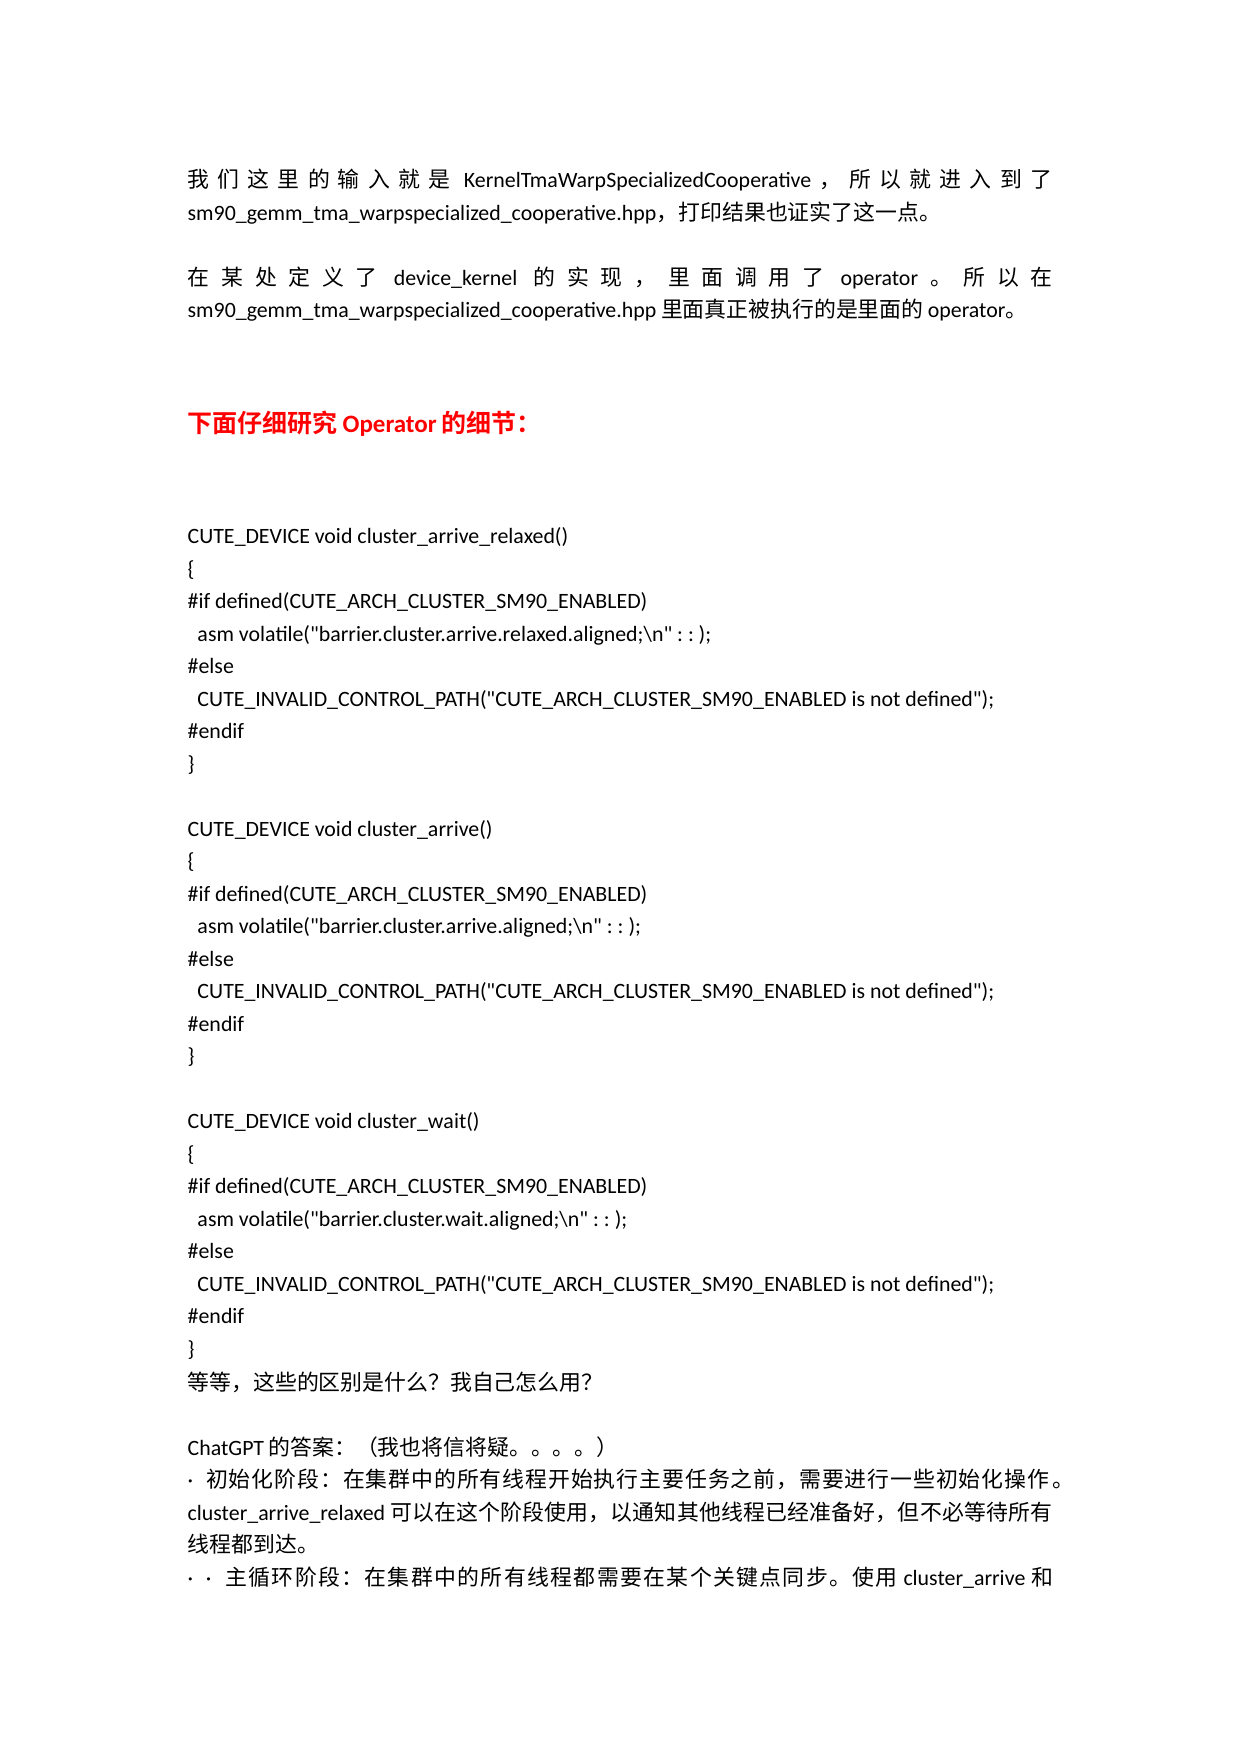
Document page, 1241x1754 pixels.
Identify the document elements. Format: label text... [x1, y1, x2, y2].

list #if defined(CUTE_ARCH_CLUSTER_SM90_ENABLED) [187, 584, 1053, 617]
list CUTE_DEVICE void cluster_wait() [187, 1104, 1053, 1137]
list 在某处定义了device_kernel的实现，里面调用了operator。所以在sm90_gemm_tma_warpspecialized_cooperative.hpp里面真正被执行的是里面的operator。 [187, 259, 1053, 324]
list · 初始化阶段：在集群中的所有线程开始执行主要任务之前，需要进行一些初始化操作。cluster_arrive_relaxed可以在这个阶段使用，以通知其他线程已经准备好，但不必等待所有线程都到达。 [187, 1462, 1053, 1559]
list CUTE_DEVICE void cluster_arrive() [187, 812, 1053, 844]
list #endif [187, 714, 1053, 747]
list #if defined(CUTE_ARCH_CLUSTER_SM90_ENABLED) [187, 877, 1053, 909]
list 我们这里的输入就是KernelTmaWarpSpecializedCooperative，所以就进入到了sm90_gemm_tma_warpspecialized_cooperative.hpp，打印结果也证实了这一点。 [187, 162, 1053, 227]
list #endif [187, 1299, 1053, 1332]
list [187, 1559, 1053, 1592]
list #else [187, 649, 1053, 682]
list CUTE_INVALID_CONTROL_PATH("CUTE_ARCH_CLUSTER_SM90_ENABLED is not defined"); [187, 682, 1053, 714]
list } [187, 1039, 1053, 1072]
list #else [187, 942, 1053, 974]
list 等等，这些的区别是什么？我自己怎么用？ [187, 1364, 1053, 1397]
list CUTE_INVALID_CONTROL_PATH("CUTE_ARCH_CLUSTER_SM90_ENABLED is not defined"); [187, 1267, 1053, 1299]
list asm volatile("barrier.cluster.wait.aligned;\n" : : ); [187, 1202, 1053, 1234]
list { [187, 844, 1053, 877]
list } [187, 1332, 1053, 1364]
list #else [187, 1234, 1053, 1267]
list #if defined(CUTE_ARCH_CLUSTER_SM90_ENABLED) [187, 1169, 1053, 1202]
list ChatGPT的答案：（我也将信将疑。。。。） [187, 1429, 1053, 1462]
list { [187, 552, 1053, 584]
list CUTE_INVALID_CONTROL_PATH("CUTE_ARCH_CLUSTER_SM90_ENABLED is not defined"); [187, 974, 1053, 1007]
list asm volatile("barrier.cluster.arrive.relaxed.aligned;\n" : : ); [187, 617, 1053, 649]
list } [187, 747, 1053, 779]
list { [187, 1137, 1053, 1169]
list CUTE_DEVICE void cluster_arrive_relaxed() [187, 519, 1053, 552]
list #endif [187, 1007, 1053, 1039]
list 下面仔细研究Operator的细节： [187, 389, 1053, 454]
list asm volatile("barrier.cluster.arrive.aligned;\n" : : ); [187, 909, 1053, 942]
